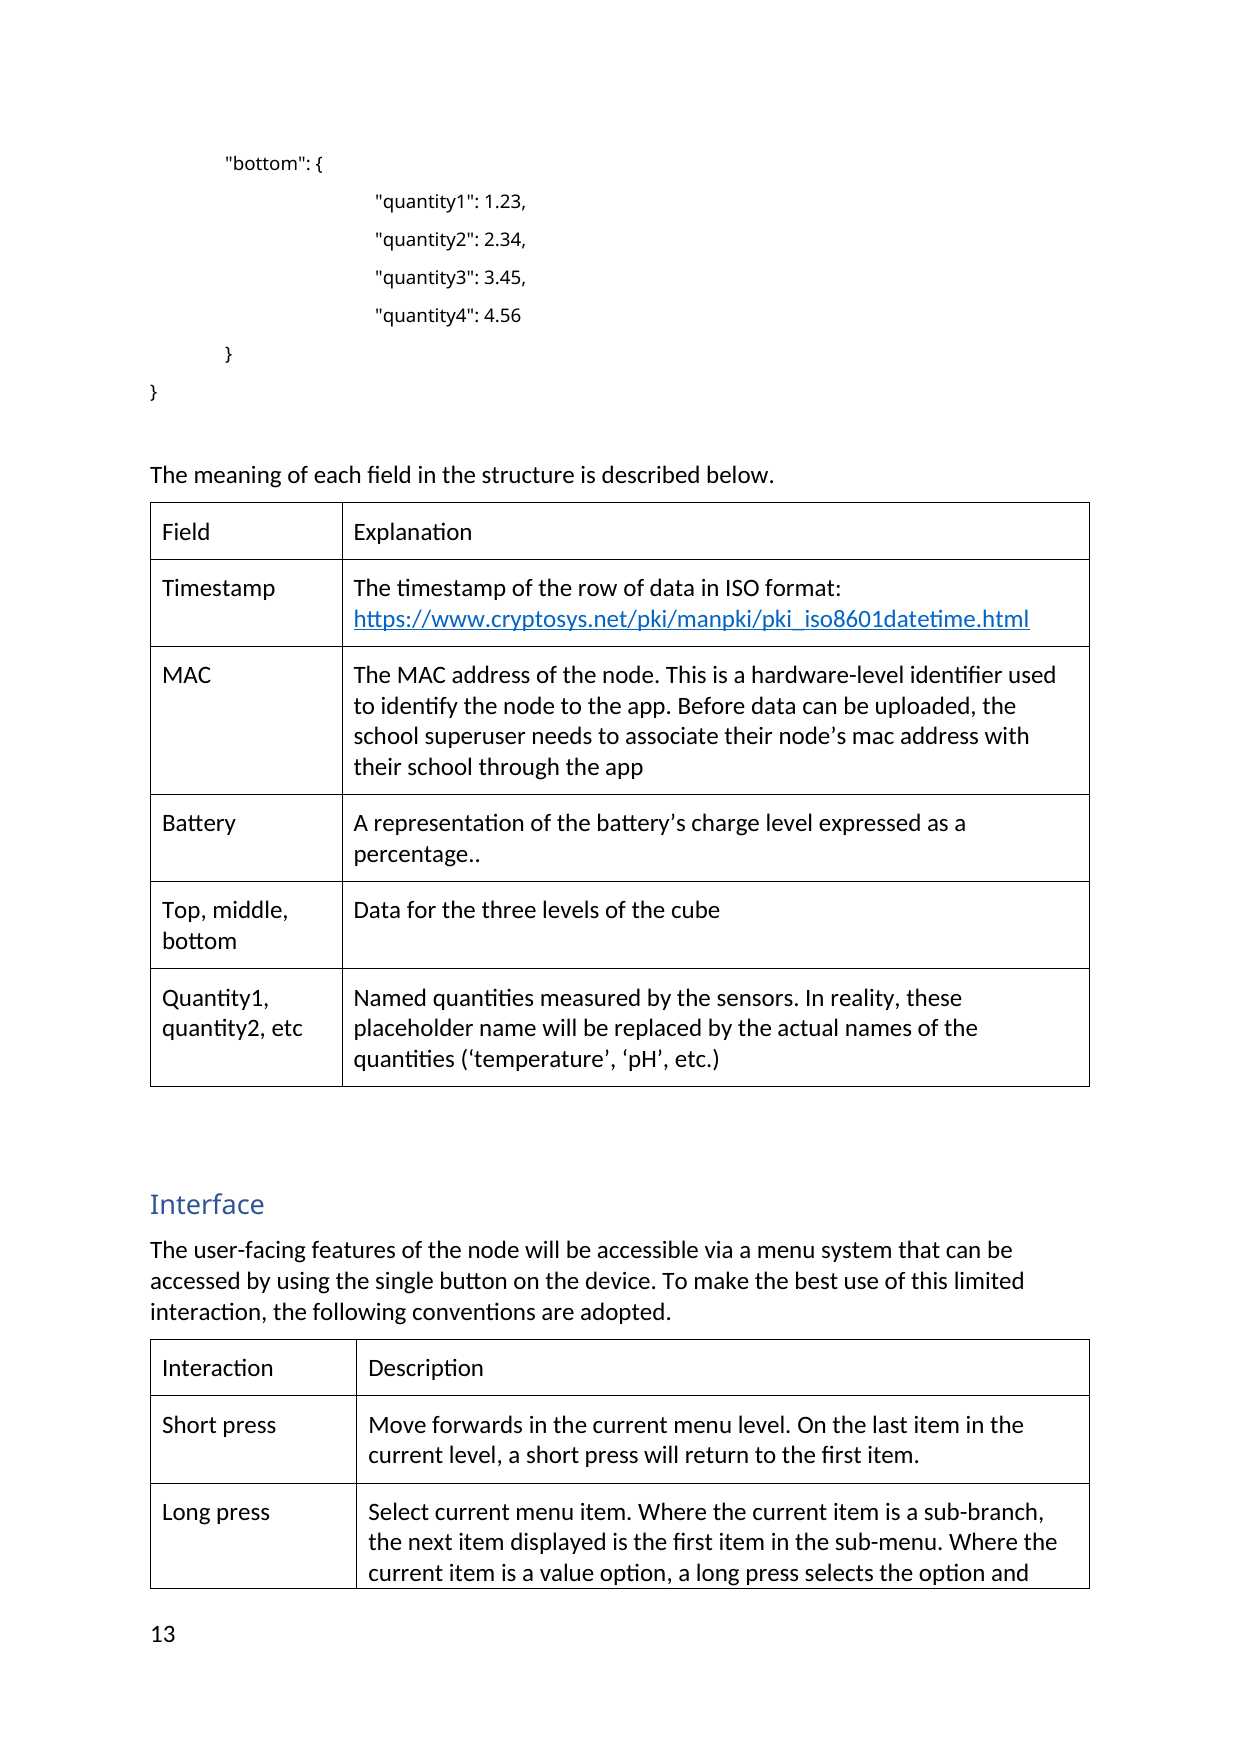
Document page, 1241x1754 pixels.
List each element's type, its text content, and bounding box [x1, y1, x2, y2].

table_cell Move forwards in the current menu level. On the last item in the current level, a short press will return to the first item. [357, 1396, 1089, 1482]
text "quantity4": 4.56 [150, 302, 1090, 328]
table_cell Battery [151, 795, 342, 881]
text "quantity1": 1.23, [150, 188, 1090, 213]
table_cell Long press [151, 1484, 356, 1587]
table_header Interaction [151, 1340, 356, 1395]
table_cell Quantity1, quantity2, etc [151, 969, 342, 1086]
table_cell Named quantities measured by the sensors. In reality, these placeholder name will be replaced by the actual names of the quantities (‘temperature’, ‘pH’, etc.) [343, 969, 1089, 1086]
text The meaning of each field in the structure is described below. [150, 459, 1090, 490]
text "quantity2": 2.34, [150, 226, 1090, 252]
text } [150, 340, 1090, 366]
table_cell Top, middle, bottom [151, 882, 342, 968]
text "quantity3": 3.45, [150, 264, 1090, 289]
table_cell The timestamp of the row of data in ISO format: https://www.cryptosys.net/pki/manpki/pki_iso8601datetime.html [343, 560, 1089, 646]
table_header Explanation [343, 503, 1089, 559]
table_cell The MAC address of the node. This is a hardware-level identifier used to identify the node to the app. Before data can be uploaded, the school superuser needs to associate their node’s mac address with their school through the app [343, 647, 1089, 794]
table_cell Short press [151, 1396, 356, 1482]
text The user-facing features of the node will be accessible via a menu system that can be accessed by using the single button on the device. To make the best use of this limited interaction, the following conventions are adopted. [150, 1235, 1090, 1326]
table_header Description [357, 1340, 1089, 1395]
table_header Field [151, 503, 342, 559]
table_cell Timestamp [151, 560, 342, 646]
subtitle Interface [150, 1185, 1090, 1222]
table_cell MAC [151, 647, 342, 794]
table_cell Data for the three levels of the cube [343, 882, 1089, 968]
table_cell A representation of the battery’s charge level expressed as a percentage.. [343, 795, 1089, 881]
text } [150, 378, 1090, 404]
text "bottom": { [150, 150, 1090, 176]
